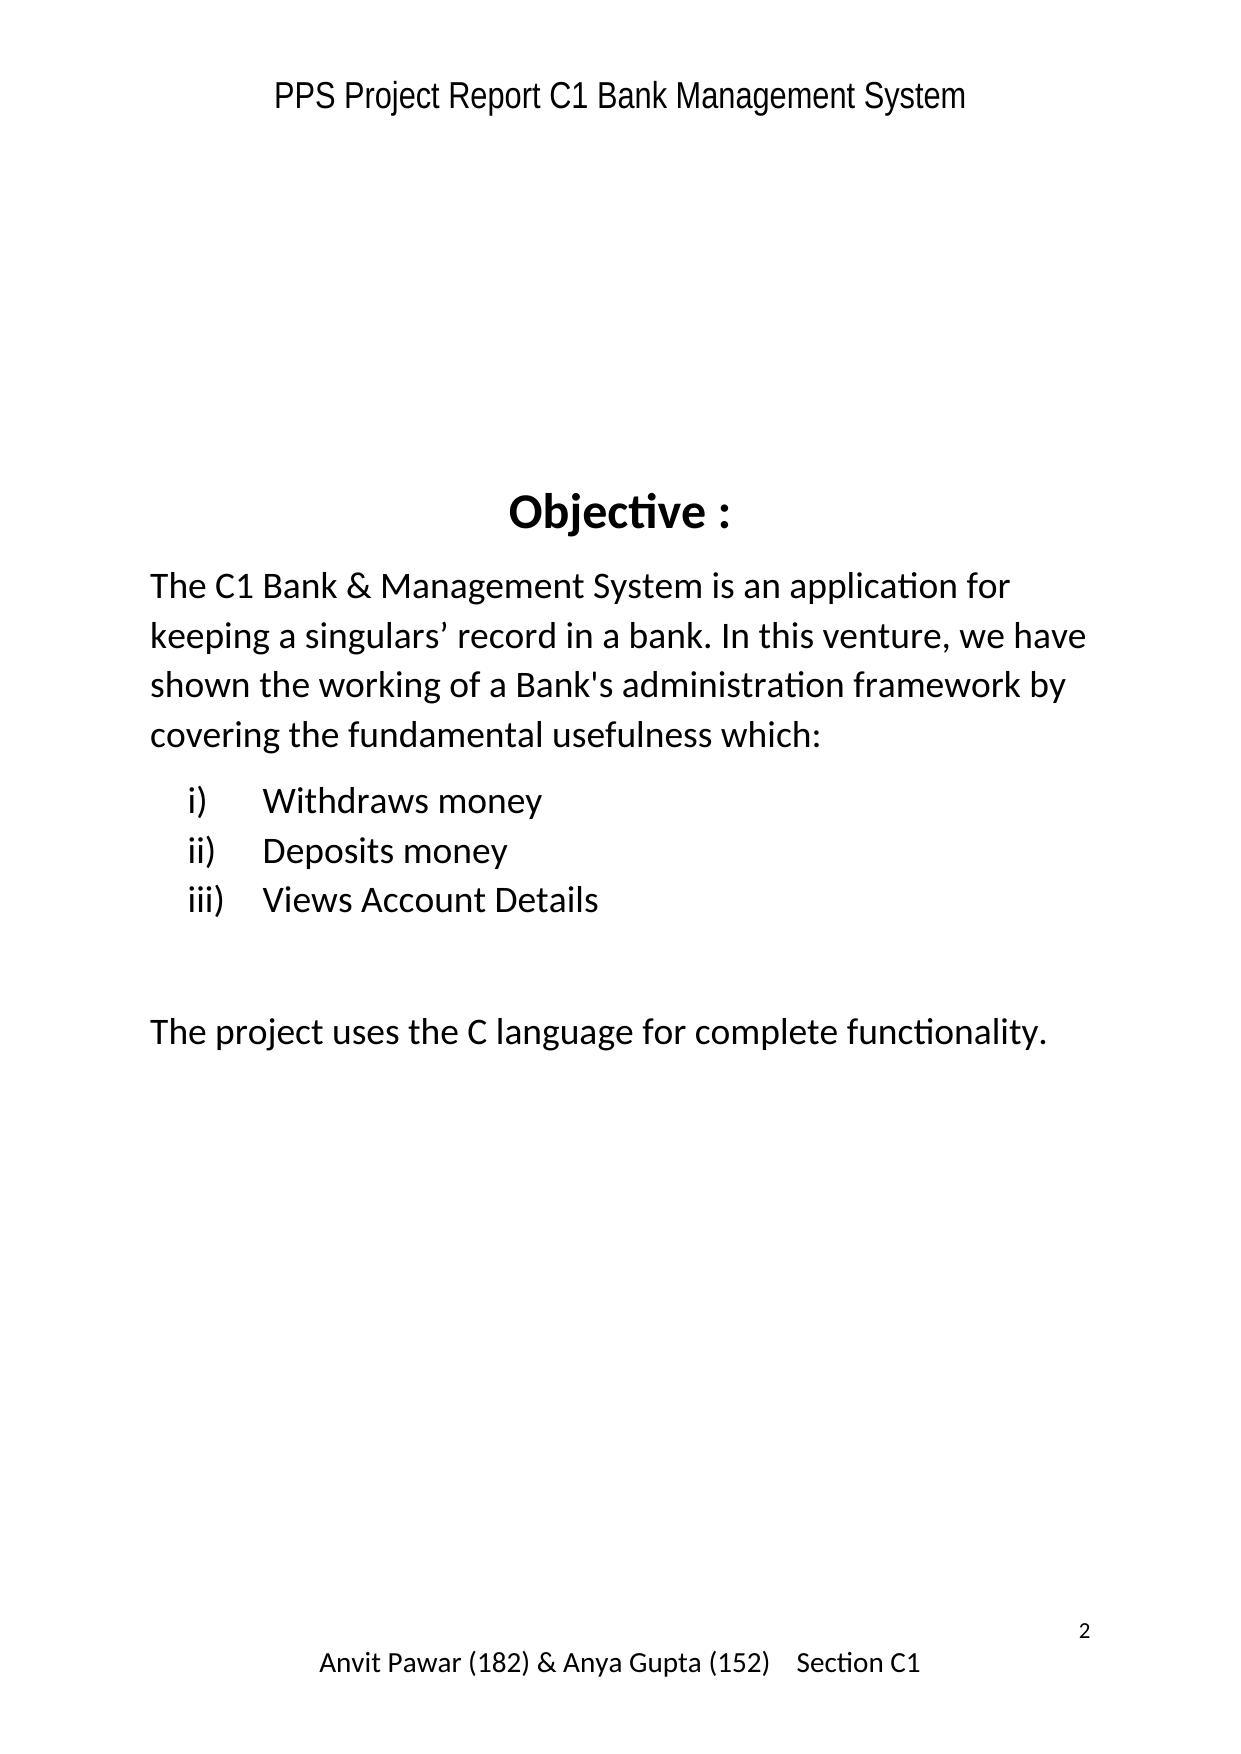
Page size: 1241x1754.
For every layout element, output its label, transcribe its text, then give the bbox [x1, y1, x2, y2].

list Deposits money [187, 827, 1090, 872]
text The C1 Bank & Management System is an application for keeping a singulars’ record in a bank. In this venture, we have shown the working of a Bank's administration framework by covering the fundamental usefulness which: [150, 562, 1090, 757]
text Objective : [150, 480, 1090, 541]
list Withdraws money [187, 777, 1090, 823]
list Views Account Details [187, 876, 1090, 922]
text The project uses the C language for complete functionality. [150, 1008, 1090, 1054]
